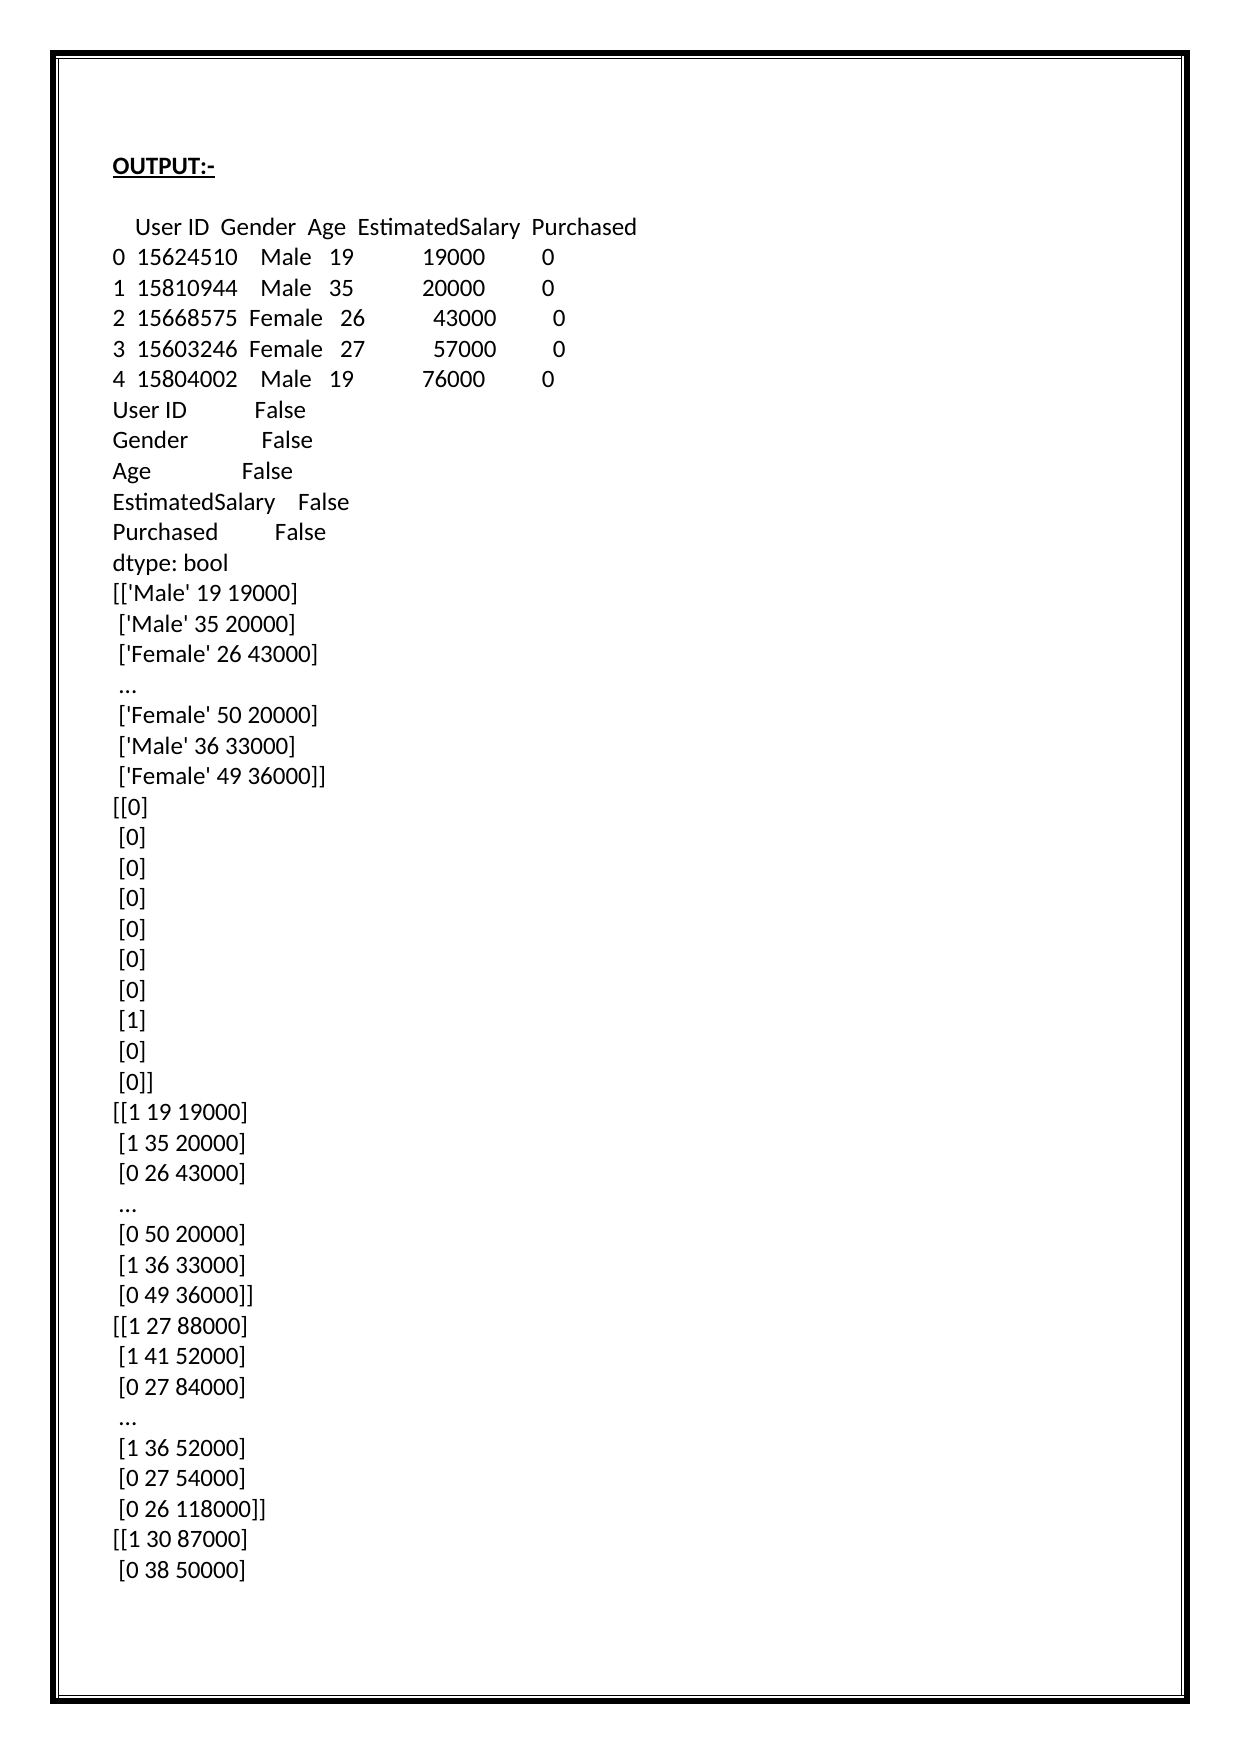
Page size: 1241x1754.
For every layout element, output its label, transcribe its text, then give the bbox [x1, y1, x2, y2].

text [0] [112, 913, 1128, 943]
text [0 26 43000] [112, 1157, 1128, 1188]
text [0] [112, 974, 1128, 1004]
text [0] [112, 852, 1128, 882]
text [0]] [112, 1066, 1128, 1096]
text [1 36 52000] [112, 1432, 1128, 1462]
text [1 35 20000] [112, 1127, 1128, 1157]
text [[1 27 88000] [112, 1310, 1128, 1340]
text dtype: bool [112, 547, 1128, 577]
text Purchased False [112, 516, 1128, 547]
text 3 15603246 Female 27 57000 0 [112, 333, 1128, 364]
text Gender False [112, 425, 1128, 455]
text ['Female' 49 36000]] [112, 760, 1128, 791]
text [0] [112, 882, 1128, 913]
text [[0] [112, 791, 1128, 821]
text EstimatedSalary False [112, 486, 1128, 516]
text ['Male' 36 33000] [112, 730, 1128, 760]
text [0 38 50000] [112, 1554, 1128, 1584]
text [[1 19 19000] [112, 1096, 1128, 1127]
text [0 27 84000] [112, 1371, 1128, 1401]
text ['Male' 35 20000] [112, 608, 1128, 638]
text 1 15810944 Male 35 20000 0 [112, 272, 1128, 303]
text [0 49 36000]] [112, 1279, 1128, 1310]
text User ID Gender Age EstimatedSalary Purchased [112, 211, 1128, 242]
text ... [112, 1401, 1128, 1432]
text 2 15668575 Female 26 43000 0 [112, 303, 1128, 333]
text [0 50 20000] [112, 1218, 1128, 1249]
text [1] [112, 1004, 1128, 1035]
text 4 15804002 Male 19 76000 0 [112, 364, 1128, 394]
text 0 15624510 Male 19 19000 0 [112, 242, 1128, 272]
text User ID False [112, 394, 1128, 425]
text ... [112, 1188, 1128, 1218]
text [0 27 54000] [112, 1462, 1128, 1493]
text [0] [112, 1035, 1128, 1066]
text ['Female' 50 20000] [112, 699, 1128, 730]
text [0] [112, 943, 1128, 974]
text [1 36 33000] [112, 1249, 1128, 1279]
text ... [112, 669, 1128, 699]
text [['Male' 19 19000] [112, 577, 1128, 608]
text [0 26 118000]] [112, 1493, 1128, 1523]
text OUTPUT:- [112, 150, 1128, 181]
text [1 41 52000] [112, 1340, 1128, 1371]
text Age False [112, 455, 1128, 486]
text ['Female' 26 43000] [112, 638, 1128, 669]
text [[1 30 87000] [112, 1523, 1128, 1554]
text [0] [112, 821, 1128, 852]
